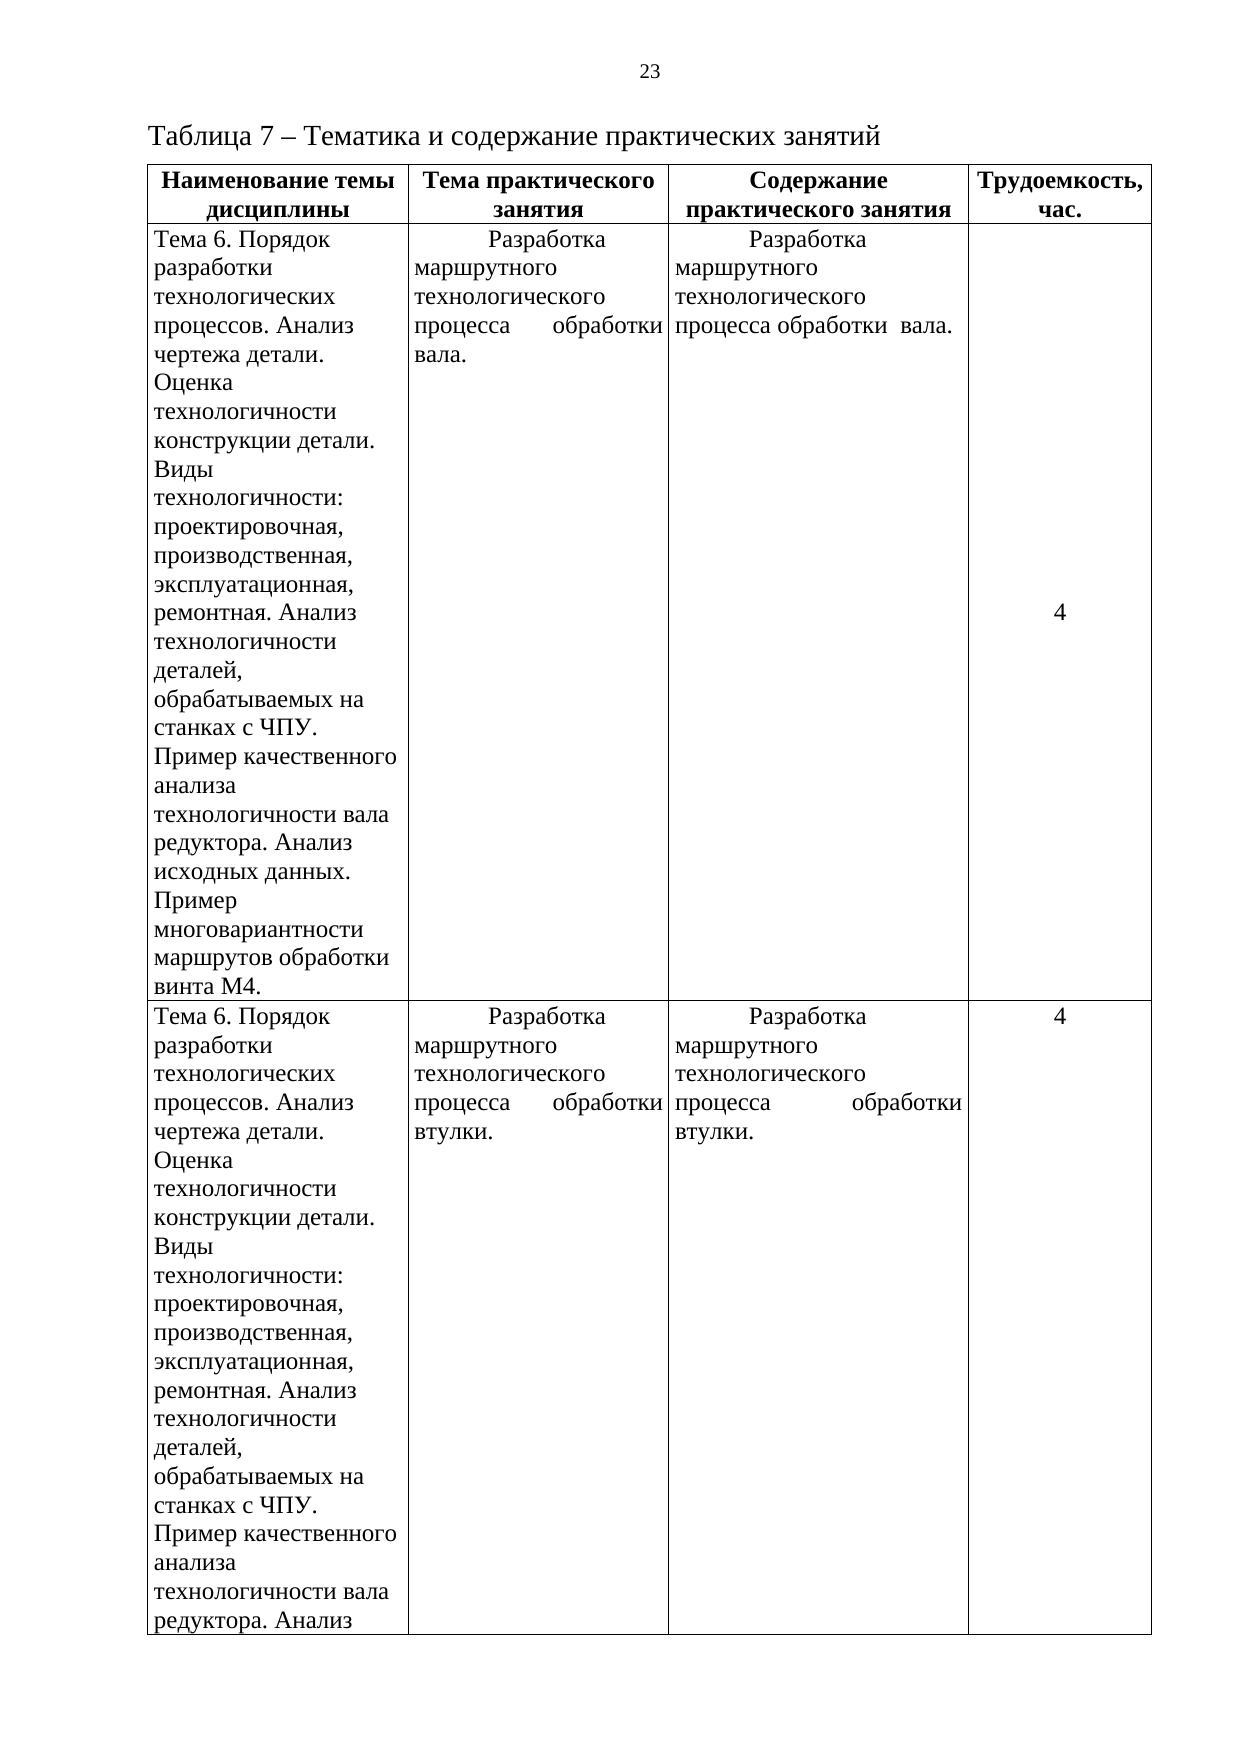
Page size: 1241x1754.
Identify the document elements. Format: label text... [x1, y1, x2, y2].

table_cell Разработка маршрутного технологического процесса обработки вала. [409, 224, 668, 1000]
table_cell Разработка маршрутного технологического процесса обработки вала. [669, 224, 968, 1000]
table_header Наименование темы дисциплины [148, 165, 408, 223]
table_cell 4 [969, 1001, 1151, 1633]
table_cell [409, 1001, 668, 1633]
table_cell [148, 1001, 408, 1633]
table_header Трудоемкость, час. [969, 165, 1151, 223]
table_header Тема практического занятия [409, 165, 668, 223]
table_cell 4 [969, 224, 1151, 1000]
table_header Содержание практического занятия [669, 165, 968, 223]
text Таблица 7 – Тематика и содержание практических занятий [148, 118, 1152, 152]
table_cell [669, 1001, 968, 1633]
